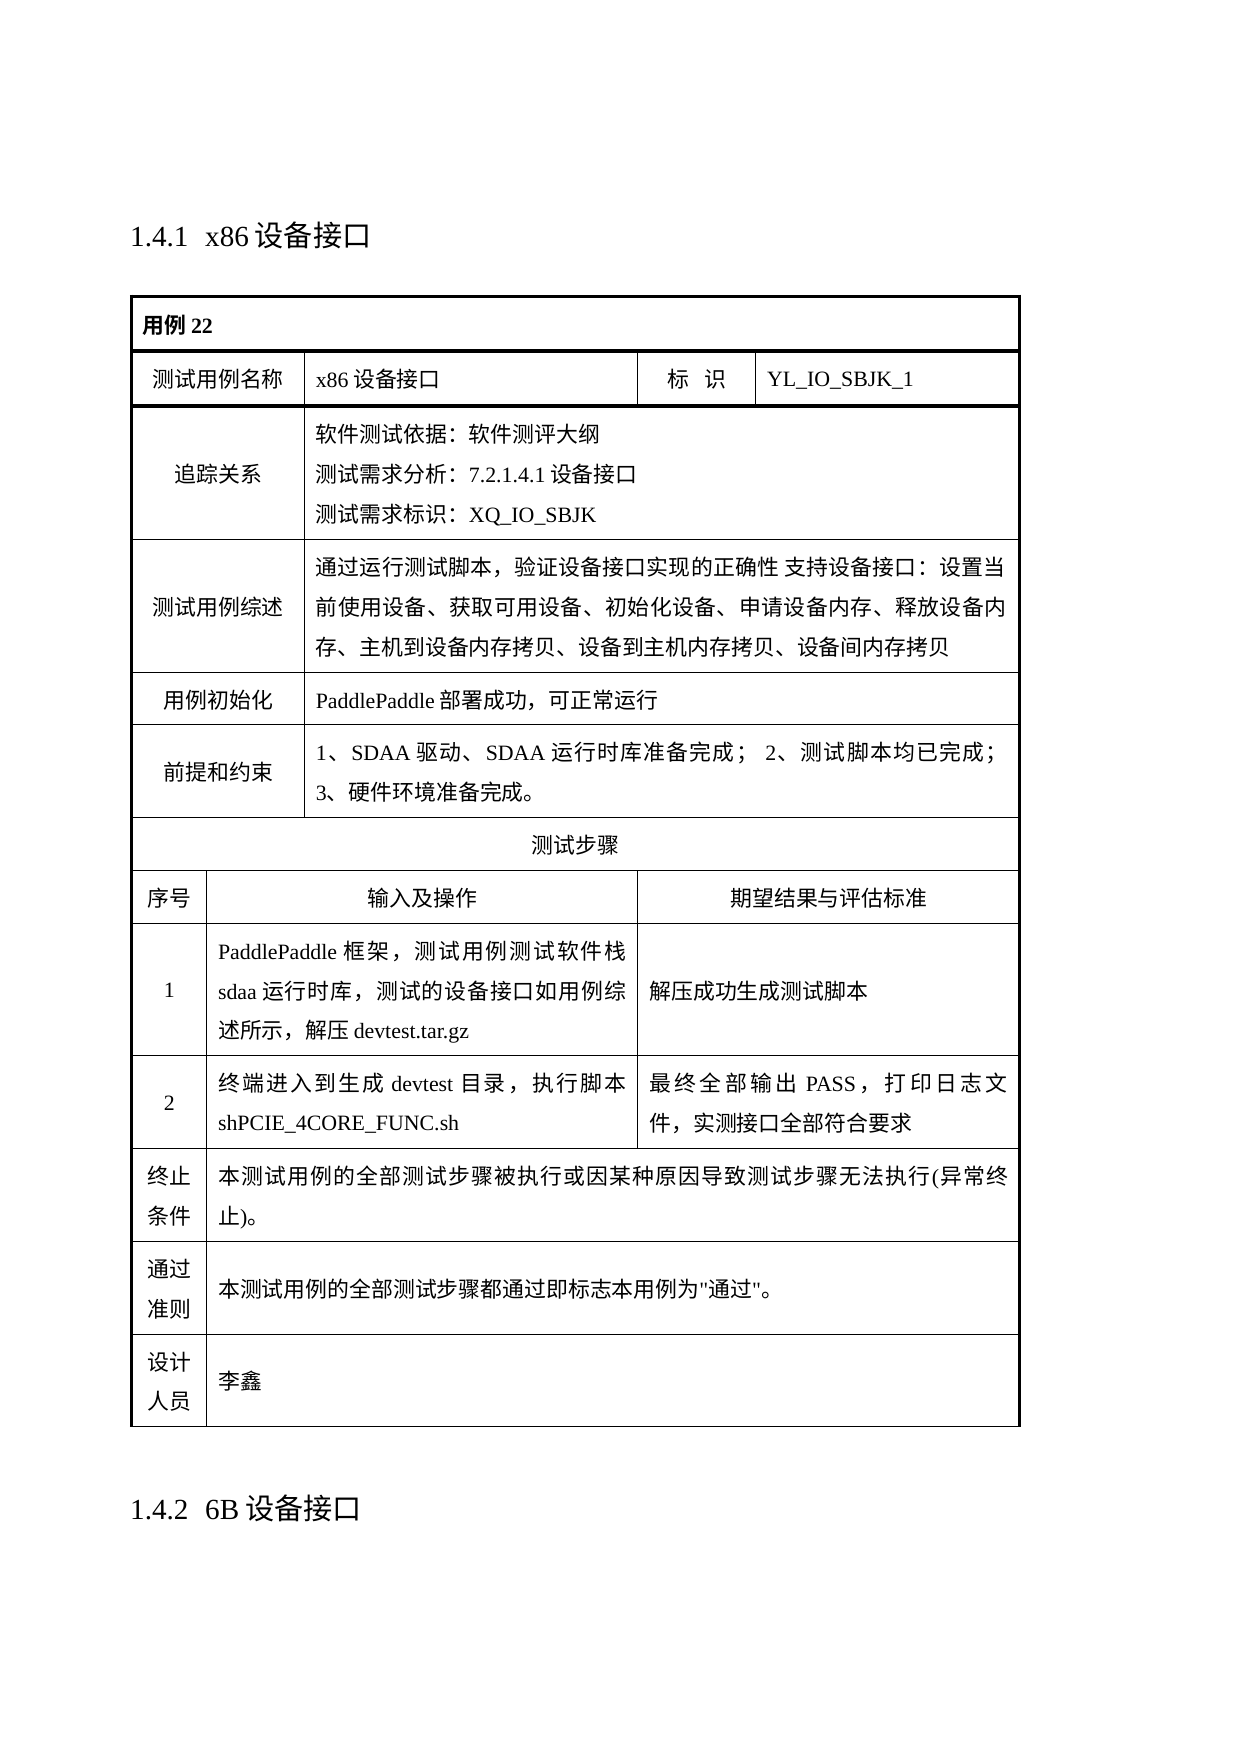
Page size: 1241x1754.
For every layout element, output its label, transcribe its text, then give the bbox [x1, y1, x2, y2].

table_header 用例 [133, 298, 1018, 349]
table_cell 1、SDAA驱动、SDAA运行时库准备完成； 2、测试脚本均已完成； 3、硬件环境准备完成。 [305, 725, 1018, 817]
table_cell 本测试用例的全部测试步骤都通过即标志本用例为"通过"。 [207, 1242, 1018, 1333]
table_cell 最终全部输出PASS，打印日志文件，实测接口全部符合要求 [638, 1056, 1018, 1148]
table_cell 终端进入到生成devtest目录，执行脚本shPCIE_4CORE_FUNC.sh [207, 1056, 637, 1148]
table_cell 2 [133, 1056, 206, 1148]
table_cell 测试用例综述 [133, 540, 304, 672]
table_cell 输入及操作 [207, 871, 637, 923]
table_cell 1 [133, 924, 206, 1055]
table_cell 通过准则 [133, 1242, 206, 1333]
table_cell 解压成功生成测试脚本 [638, 924, 1018, 1055]
table_cell 序号 [133, 871, 206, 923]
table_cell 标 识 [638, 353, 755, 404]
table_cell 通过运行测试脚本，验证设备接口实现的正确性 支持设备接口：设置当前使用设备、获取可用设备、初始化设备、申请设备内存、释放设备内存、主机到设备内存拷贝、设备到主机内存拷贝、设备间内存拷贝 [305, 540, 1018, 672]
table_cell PaddlePaddle框架，测试用例测试软件栈sdaa运行时库，测试的设备接口如用例综述所示，解压devtest.tar.gz [207, 924, 637, 1055]
table_cell 前提和约束 [133, 725, 304, 817]
table_cell 期望结果与评估标准 [638, 871, 1018, 923]
table_cell 测试用例名称 [133, 353, 304, 404]
table_cell 软件测试依据：软件测评大纲 测试需求分析：7.2.1.4.1设备接口 测试需求标识：XQ_IO_SBJK [305, 408, 1018, 539]
table_cell 测试步骤 [133, 818, 1018, 870]
table_cell YL_IO_SBJK_1 [756, 353, 1018, 404]
table_cell 追踪关系 [133, 408, 304, 539]
table_cell 李鑫 [207, 1335, 1018, 1426]
subtitle x86设备接口 [130, 193, 1110, 273]
table_cell 终止条件 [133, 1149, 206, 1241]
subtitle 6B设备接口 [130, 1467, 1110, 1547]
table_cell 本测试用例的全部测试步骤被执行或因某种原因导致测试步骤无法执行(异常终止)。 [207, 1149, 1018, 1241]
table_cell 设计人员 [133, 1335, 206, 1426]
table_cell 用例初始化 [133, 673, 304, 724]
table_cell x86设备接口 [305, 353, 637, 404]
table_cell PaddlePaddle部署成功，可正常运行 [305, 673, 1018, 724]
